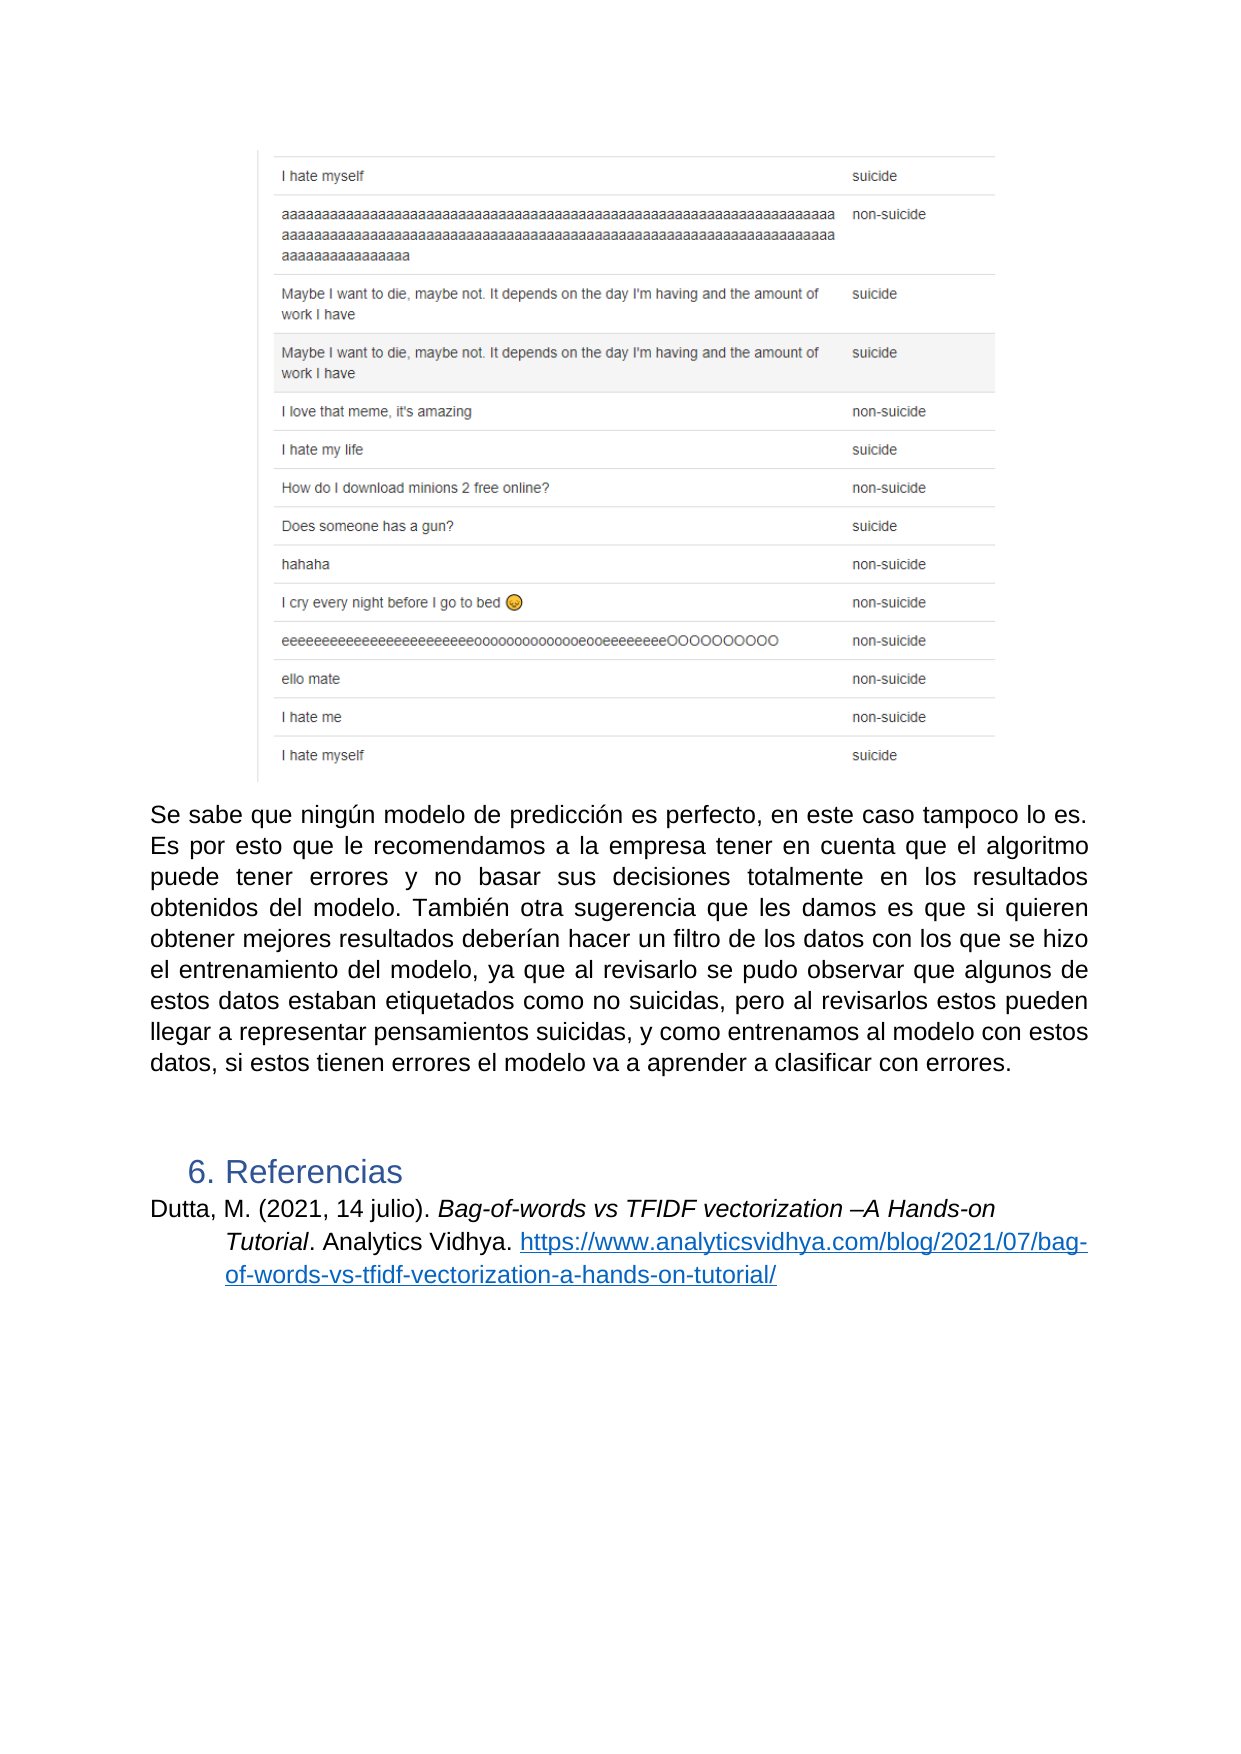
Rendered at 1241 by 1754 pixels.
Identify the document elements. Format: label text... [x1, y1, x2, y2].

text Se sabe que ningún modelo de predicción es perfecto, en este caso tampoco lo es. Es por esto que le recomendamos a la empresa tener en cuenta que el algoritmo puede tener errores y no basar sus decisiones totalmente en los resultados obtenidos del modelo. También otra sugerencia que les damos es que si quieren obtener mejores resultados deberían hacer un filtro de los datos con los que se hizo el entrenamiento del modelo, ya que al revisarlo se pudo observar que algunos de estos datos estaban etiquetados como no suicidas, pero al revisarlos estos pueden llegar a representar pensamientos suicidas, y como entrenamos al modelo con estos datos, si estos tienen errores el modelo va a aprender a clasificar con errores. [150, 800, 1090, 1077]
text Dutta, M. (2021, 14 julio). Bag-of-words vs TFIDF vectorization –A Hands-on Tutorial. Analytics Vidhya. https://www.analyticsvidhya.com/blog/2021/07/bag-of-words-vs-tfidf-vectorization-a-hands-on-tutorial/ [150, 1194, 1090, 1288]
subtitle Referencias [187, 1152, 1090, 1191]
